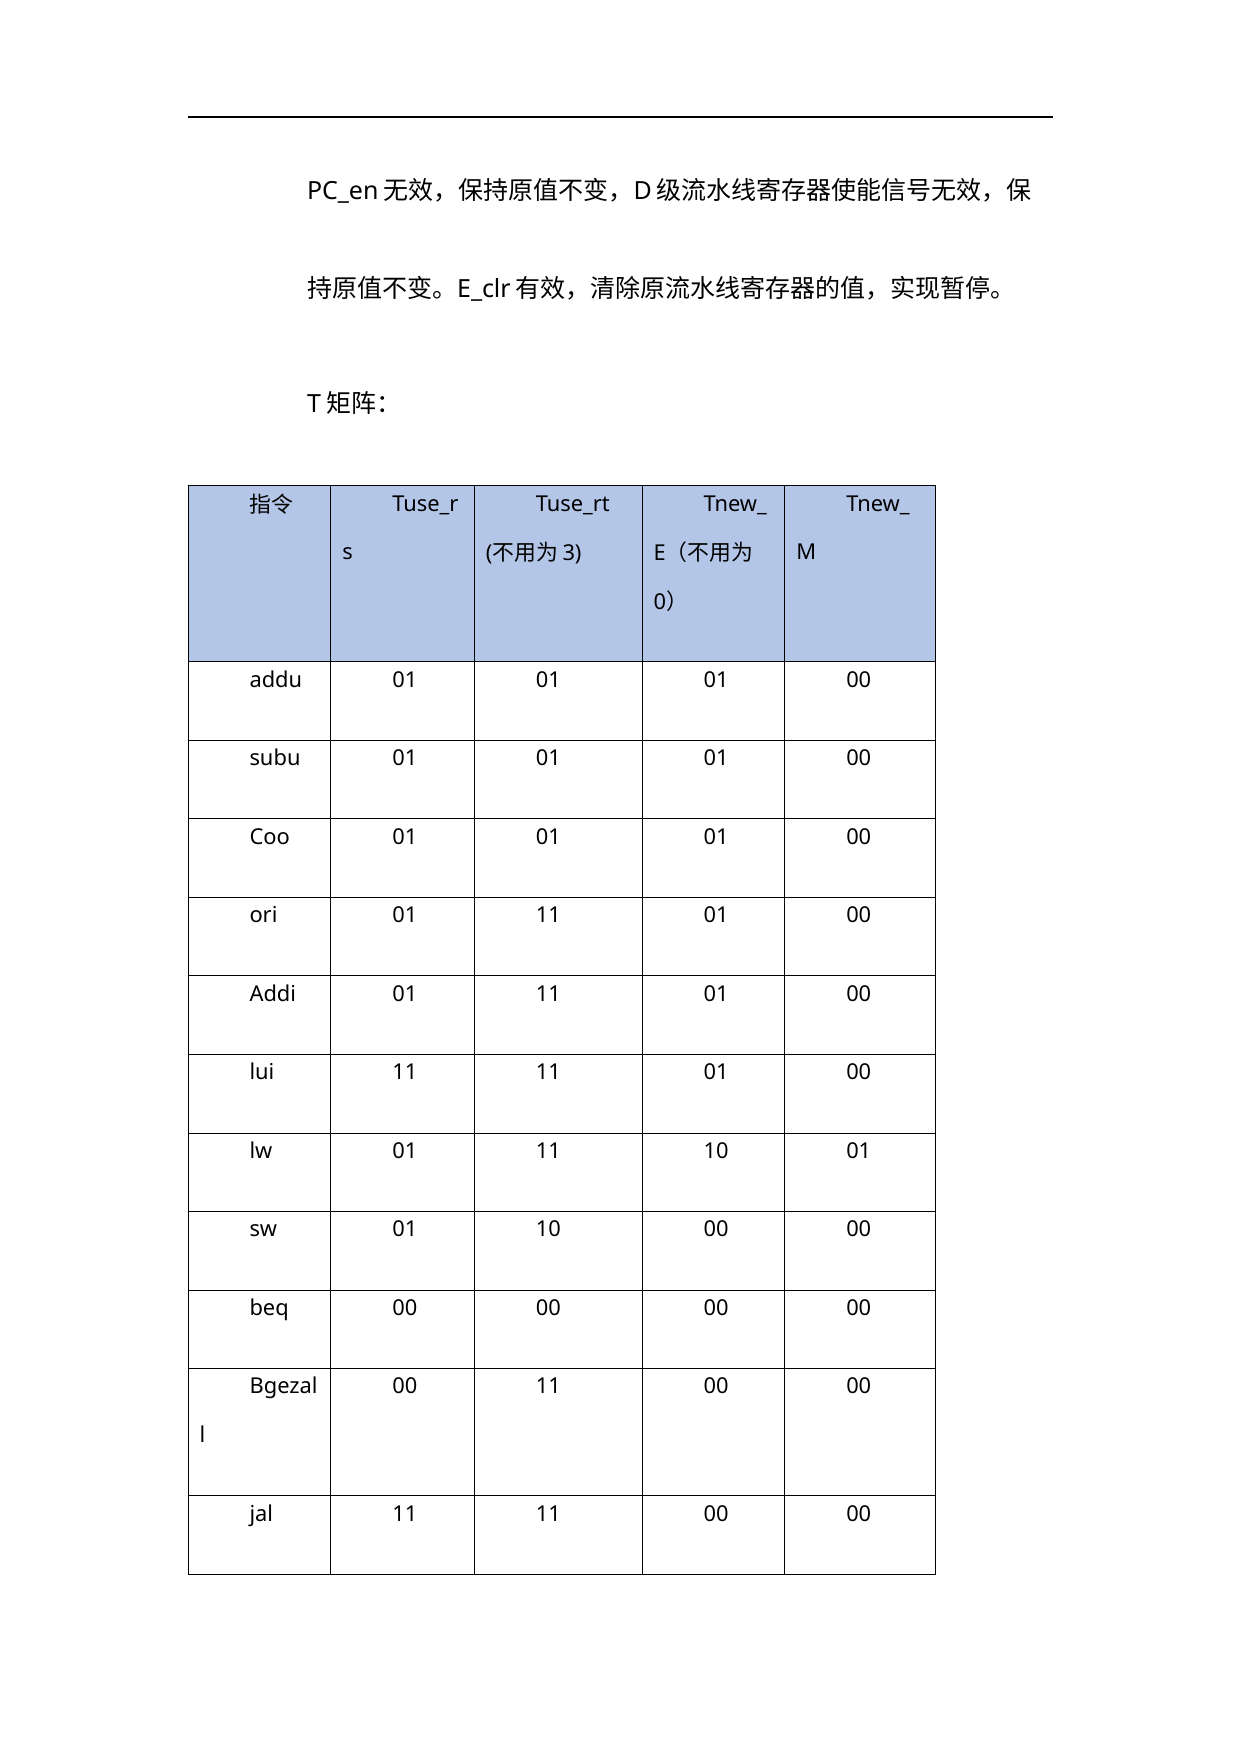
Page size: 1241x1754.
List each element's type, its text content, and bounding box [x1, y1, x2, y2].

table_cell ori [189, 898, 330, 975]
table_cell 00 [785, 741, 935, 818]
table_cell 01 [643, 1055, 784, 1132]
table_cell 00 [331, 1291, 474, 1368]
table_cell 10 [475, 1212, 642, 1289]
table_cell lui [189, 1055, 330, 1132]
table_cell 00 [643, 1369, 784, 1495]
table_cell 11 [475, 898, 642, 975]
table_cell 11 [475, 1134, 642, 1211]
table_cell 00 [643, 1291, 784, 1368]
table_cell 00 [643, 1212, 784, 1289]
table_cell 01 [331, 976, 474, 1054]
table_cell Bgezall [189, 1369, 330, 1495]
table_cell sw [189, 1212, 330, 1289]
table_cell 01 [331, 819, 474, 897]
table_cell 00 [785, 1369, 935, 1495]
table_cell 01 [643, 662, 784, 740]
table_cell 11 [475, 1496, 642, 1574]
table_cell 01 [331, 898, 474, 975]
table_cell beq [189, 1291, 330, 1368]
table_cell 00 [785, 898, 935, 975]
table_header Tnew_M [785, 486, 935, 661]
table_cell 01 [331, 741, 474, 818]
table_cell 01 [643, 819, 784, 897]
table_cell jal [189, 1496, 330, 1574]
table_cell Coo [189, 819, 330, 897]
table_cell 00 [331, 1369, 474, 1495]
table_cell 11 [475, 1055, 642, 1132]
table_cell 01 [643, 976, 784, 1054]
table_cell Addi [189, 976, 330, 1054]
table_cell 11 [475, 976, 642, 1054]
table_cell 01 [643, 741, 784, 818]
table_cell lw [189, 1134, 330, 1211]
table_cell 00 [785, 1212, 935, 1289]
table_cell 00 [785, 1055, 935, 1132]
table_cell 00 [785, 1291, 935, 1368]
list T矩阵： [307, 369, 1053, 434]
table_cell 01 [331, 1134, 474, 1211]
table_cell 00 [785, 1496, 935, 1574]
table_cell 01 [475, 819, 642, 897]
table_cell 01 [475, 662, 642, 740]
table_cell 01 [785, 1134, 935, 1211]
table_cell 10 [643, 1134, 784, 1211]
table_cell subu [189, 741, 330, 818]
table_cell 01 [643, 898, 784, 975]
table_header Tuse_rt(不用为3) [475, 486, 642, 661]
table_header Tnew_E（不用为0） [643, 486, 784, 661]
table_cell 11 [331, 1055, 474, 1132]
list PC_en无效，保持原值不变，D级流水线寄存器使能信号无效，保持原值不变。E_clr有效，清除原流水线寄存器的值，实现暂停。 [307, 156, 1053, 319]
table_cell addu [189, 662, 330, 740]
table_cell 00 [643, 1496, 784, 1574]
table_cell 00 [785, 662, 935, 740]
table_cell 00 [785, 976, 935, 1054]
table_cell 11 [475, 1369, 642, 1495]
table_header Tuse_rs [331, 486, 474, 661]
table_header 指令 [189, 486, 330, 661]
table_cell 00 [785, 819, 935, 897]
table_cell 01 [331, 1212, 474, 1289]
table_cell 00 [475, 1291, 642, 1368]
table_cell 01 [475, 741, 642, 818]
table_cell 01 [331, 662, 474, 740]
table_cell 11 [331, 1496, 474, 1574]
